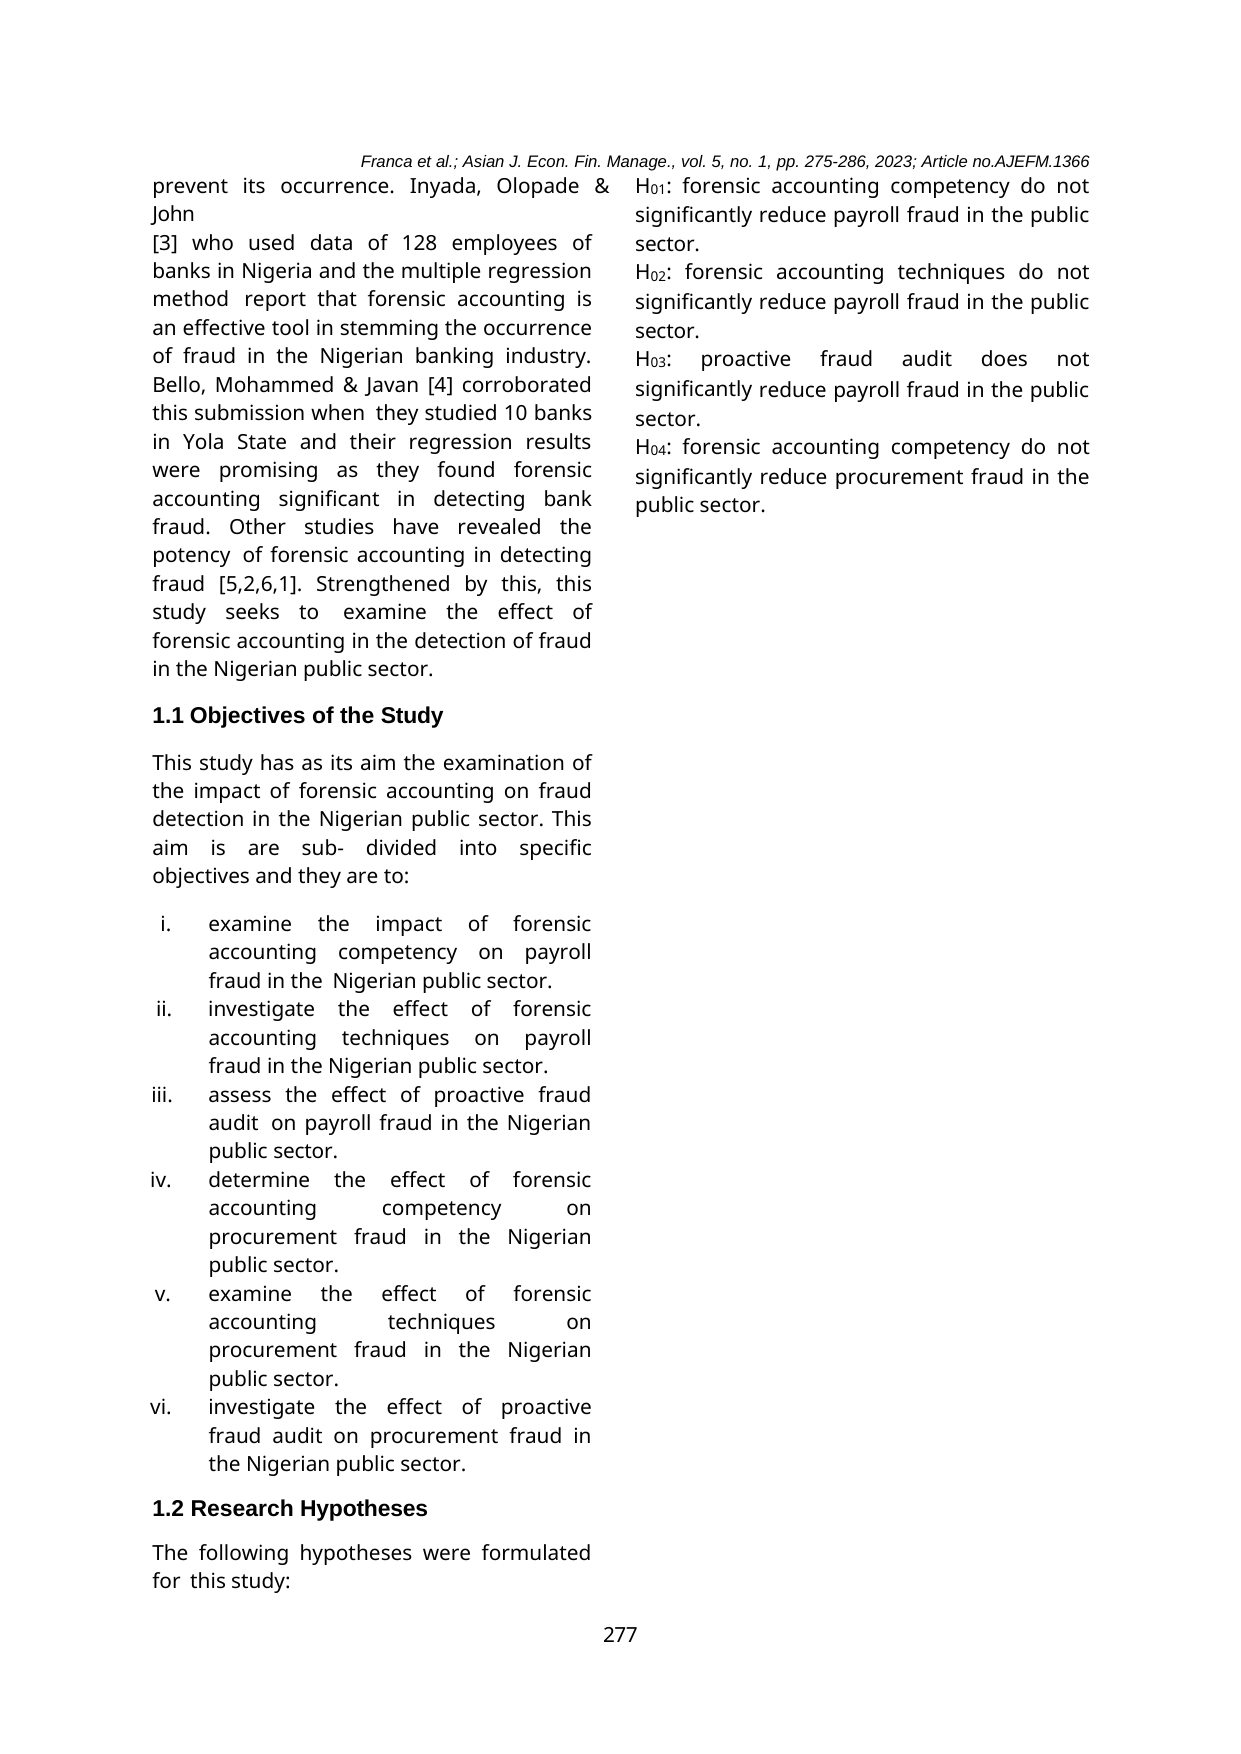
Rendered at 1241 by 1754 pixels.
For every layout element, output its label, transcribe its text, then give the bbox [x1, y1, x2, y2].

text H04: forensic accounting competency do not significantly reduce procurement fraud in the public sector. [635, 432, 1090, 519]
text prevent its occurrence. Inyada, Olopade & John [152, 171, 609, 228]
text H01: forensic accounting competency do not significantly reduce payroll fraud in the public sector. [635, 171, 1090, 257]
list examine the effect of forensic accounting techniques on procurement fraud in the Nigerian public sector. [154, 1279, 592, 1392]
subtitle Research Hypotheses [152, 1495, 609, 1521]
text H02: forensic accounting techniques do not significantly reduce payroll fraud in the public sector. [635, 257, 1090, 344]
list examine the impact of forensic accounting competency on payroll fraud in the Nigerian public sector. [160, 909, 592, 994]
text This study has as its aim the examination of the impact of forensic accounting on fraud detection in the Nigerian public sector. This aim is are sub- divided into specific objectives and they are to: [152, 748, 592, 890]
list investigate the effect of proactive fraud audit on procurement fraud in the Nigerian public sector. [150, 1392, 592, 1478]
list investigate the effect of forensic accounting techniques on payroll fraud in the Nigerian public sector. [156, 994, 592, 1080]
list assess the effect of proactive fraud audit on payroll fraud in the Nigerian public sector. [151, 1080, 592, 1165]
text [3] who used data of 128 employees of banks in Nigeria and the multiple regression method report that forensic accounting is an effective tool in stemming the occurrence of fraud in the Nigerian banking industry. Bello, Mohammed & Javan [4] corroborated this submission when they studied 10 banks in Yola State and their regression results were promising as they found forensic accounting significant in detecting bank fraud. Other studies have revealed the potency of forensic accounting in detecting fraud [5,2,6,1]. Strengthened by this, this study seeks to examine the effect of forensic accounting in the detection of fraud in the Nigerian public sector. [152, 228, 592, 683]
text H03: proactive fraud audit does not significantly reduce payroll fraud in the public sector. [635, 344, 1090, 432]
subtitle Objectives of the Study [152, 702, 609, 728]
text The following hypotheses were formulated for this study: [152, 1538, 592, 1594]
list determine the effect of forensic accounting competency on procurement fraud in the Nigerian public sector. [150, 1165, 592, 1279]
